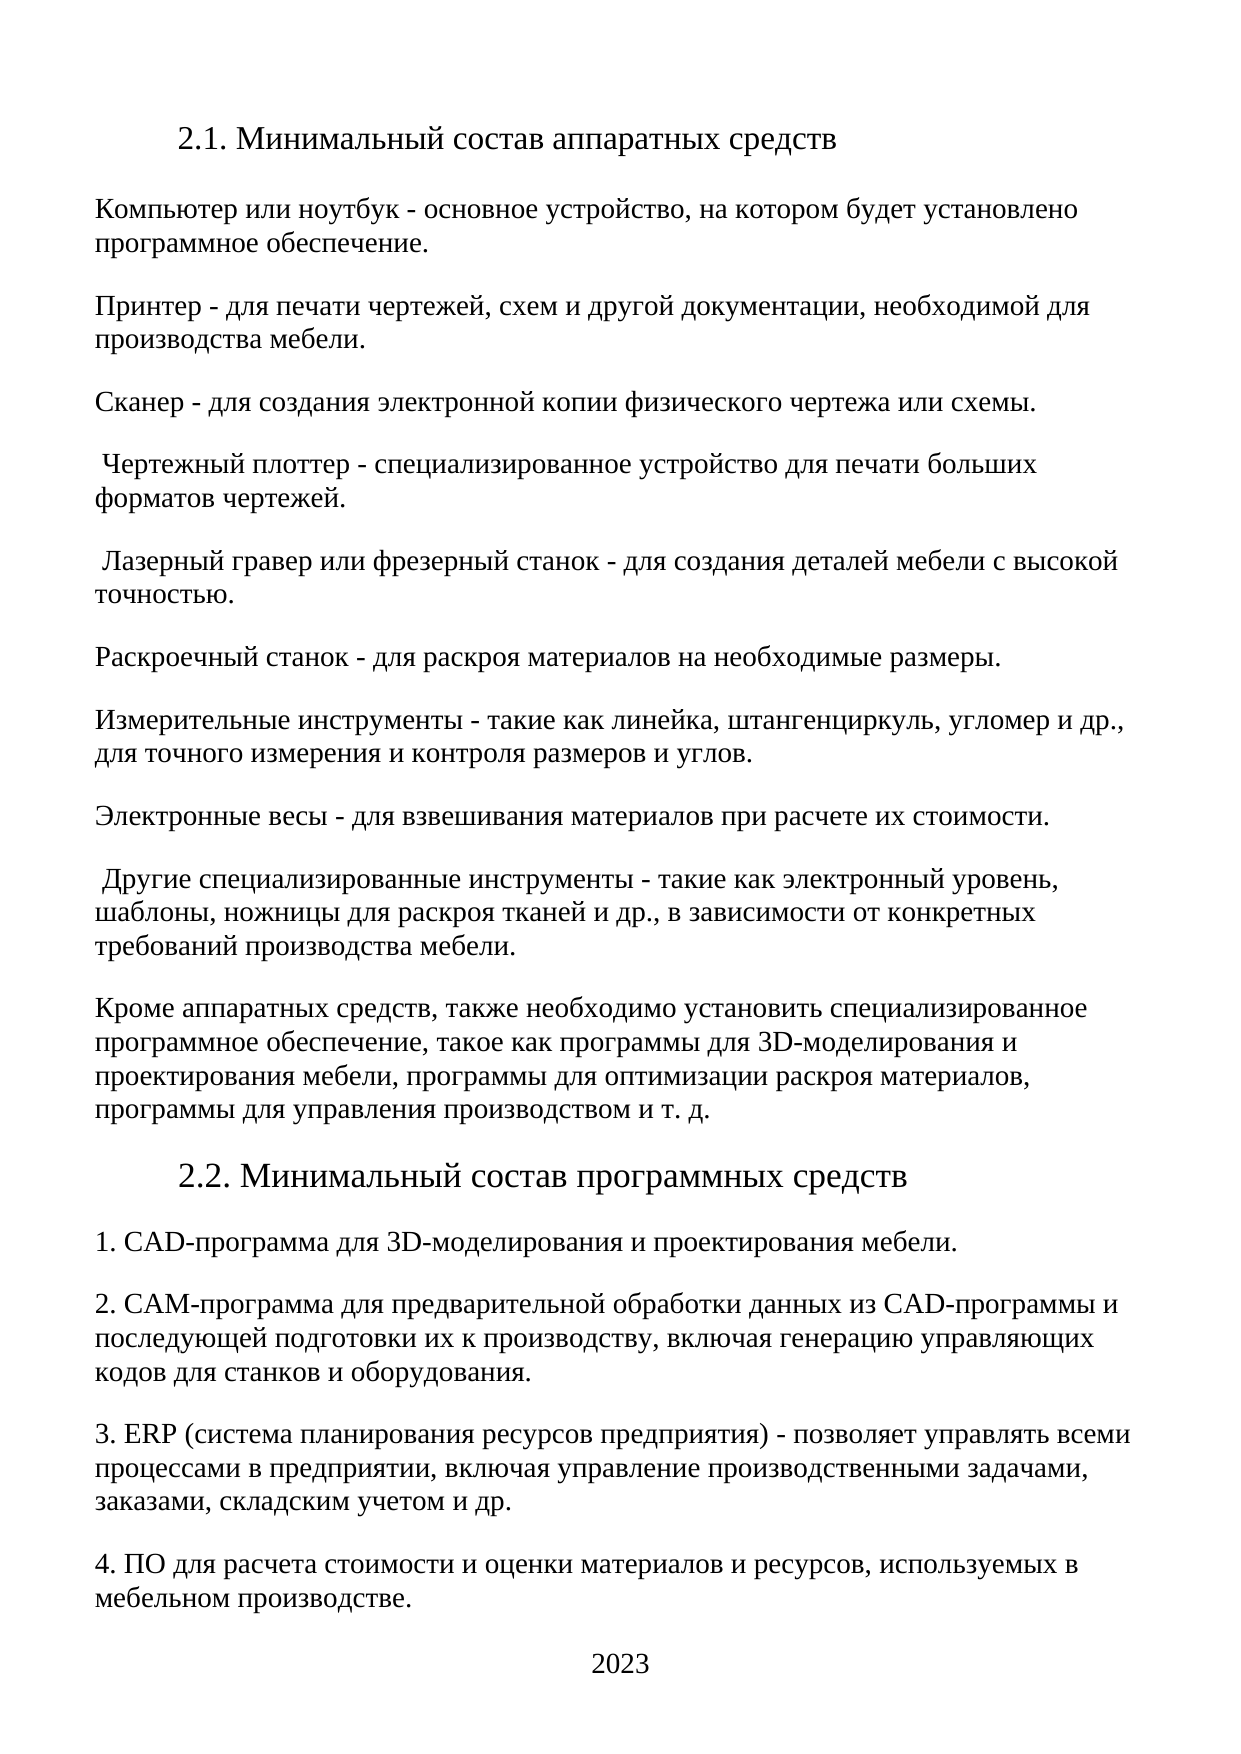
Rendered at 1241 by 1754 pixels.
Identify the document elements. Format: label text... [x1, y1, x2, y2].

text Электронные весы - для взвешивания материалов при расчете их стоимости. [94, 798, 1152, 832]
text Кроме аппаратных средств, также необходимо установить специализированное программное обеспечение, такое как программы для 3D-моделирования и проектирования мебели, программы для оптимизации раскроя материалов, программы для управления производством и т. д. [94, 991, 1152, 1125]
text 2. CAM-программа для предварительной обработки данных из CAD-программы и последующей подготовки их к производству, включая генерацию управляющих кодов для станков и оборудования. [94, 1287, 1152, 1387]
text Принтер - для печати чертежей, схем и другой документации, необходимой для производства мебели. [94, 288, 1152, 355]
text Сканер - для создания электронной копии физического чертежа или схемы. [94, 384, 1152, 417]
text Чертежный плоттер - специализированное устройство для печати больших форматов чертежей. [94, 447, 1152, 514]
text 1. CAD-программа для 3D-моделирования и проектирования мебели. [94, 1224, 1152, 1257]
subtitle 2.1. Минимальный состав аппаратных средств [177, 118, 1152, 156]
text 3. ERP (система планирования ресурсов предприятия) - позволяет управлять всеми процессами в предприятии, включая управление производственными задачами, заказами, складским учетом и др. [94, 1416, 1152, 1517]
text Компьютер или ноутбук - основное устройство, на котором будет установлено программное обеспечение. [94, 191, 1152, 258]
text Другие специализированные инструменты - такие как электронный уровень, шаблоны, ножницы для раскроя тканей и др., в зависимости от конкретных требований производства мебели. [94, 861, 1152, 961]
text Раскроечный станок - для раскроя материалов на необходимые размеры. [94, 639, 1152, 673]
text Лазерный гравер или фрезерный станок - для создания деталей мебели с высокой точностью. [94, 543, 1152, 610]
text Измерительные инструменты - такие как линейка, штангенциркуль, угломер и др., для точного измерения и контроля размеров и углов. [94, 702, 1152, 769]
text 4. ПО для расчета стоимости и оценки материалов и ресурсов, используемых в мебельном производстве. [94, 1546, 1152, 1613]
text 2.2. Минимальный состав программных средств [94, 1154, 1152, 1195]
